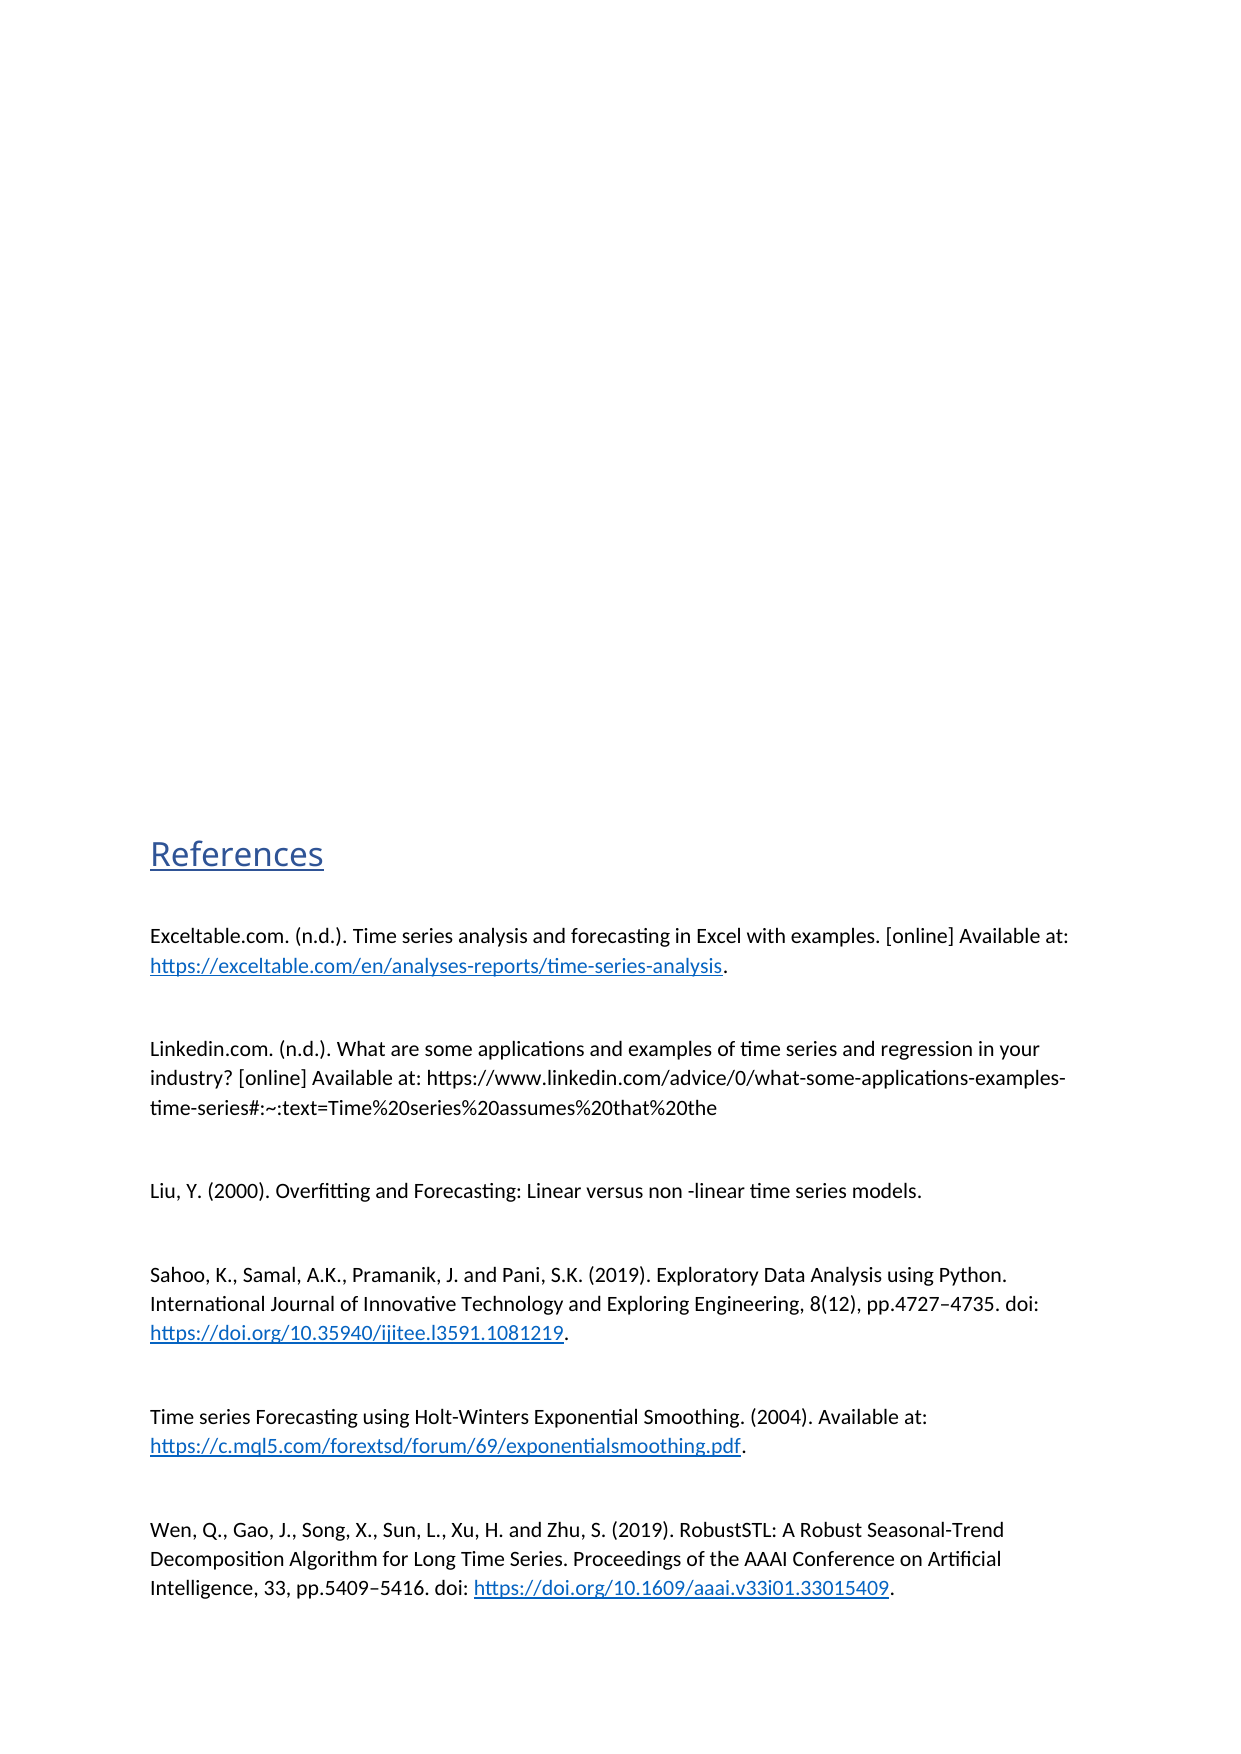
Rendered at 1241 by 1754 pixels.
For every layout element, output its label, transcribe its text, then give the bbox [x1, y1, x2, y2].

text Linkedin.com. (n.d.). What are some applications and examples of time series and regression in your industry? [online] Available at: https://www.linkedin.com/advice/0/what-some-applications-examples-time-series#:~:text=Time%20series%20assumes%20that%20the [150, 1035, 1090, 1121]
text Sahoo, K., Samal, A.K., Pramanik, J. and Pani, S.K. (2019). Exploratory Data Analysis using Python. International Journal of Innovative Technology and Exploring Engineering, 8(12), pp.4727–4735. doi: https://doi.org/10.35940/ijitee.l3591.1081219. [150, 1261, 1090, 1346]
text Liu, Y. (2000). Overfitting and Forecasting: Linear versus non -linear time series models. [150, 1177, 1090, 1204]
text Time series Forecasting using Holt-Winters Exponential Smoothing. (2004). Available at: https://c.mql5.com/forextsd/forum/69/exponentialsmoothing.pdf. [150, 1403, 1090, 1459]
text Exceltable.com. (n.d.). Time series analysis and forecasting in Excel with examples. [online] Available at: https://exceltable.com/en/analyses-reports/time-series-analysis. [150, 922, 1090, 978]
subtitle References [150, 831, 1090, 876]
text Wen, Q., Gao, J., Song, X., Sun, L., Xu, H. and Zhu, S. (2019). RobustSTL: A Robust Seasonal-Trend Decomposition Algorithm for Long Time Series. Proceedings of the AAAI Conference on Artificial Intelligence, 33, pp.5409–5416. doi: https://doi.org/10.1609/aaai.v33i01.33015409. [150, 1516, 1090, 1601]
